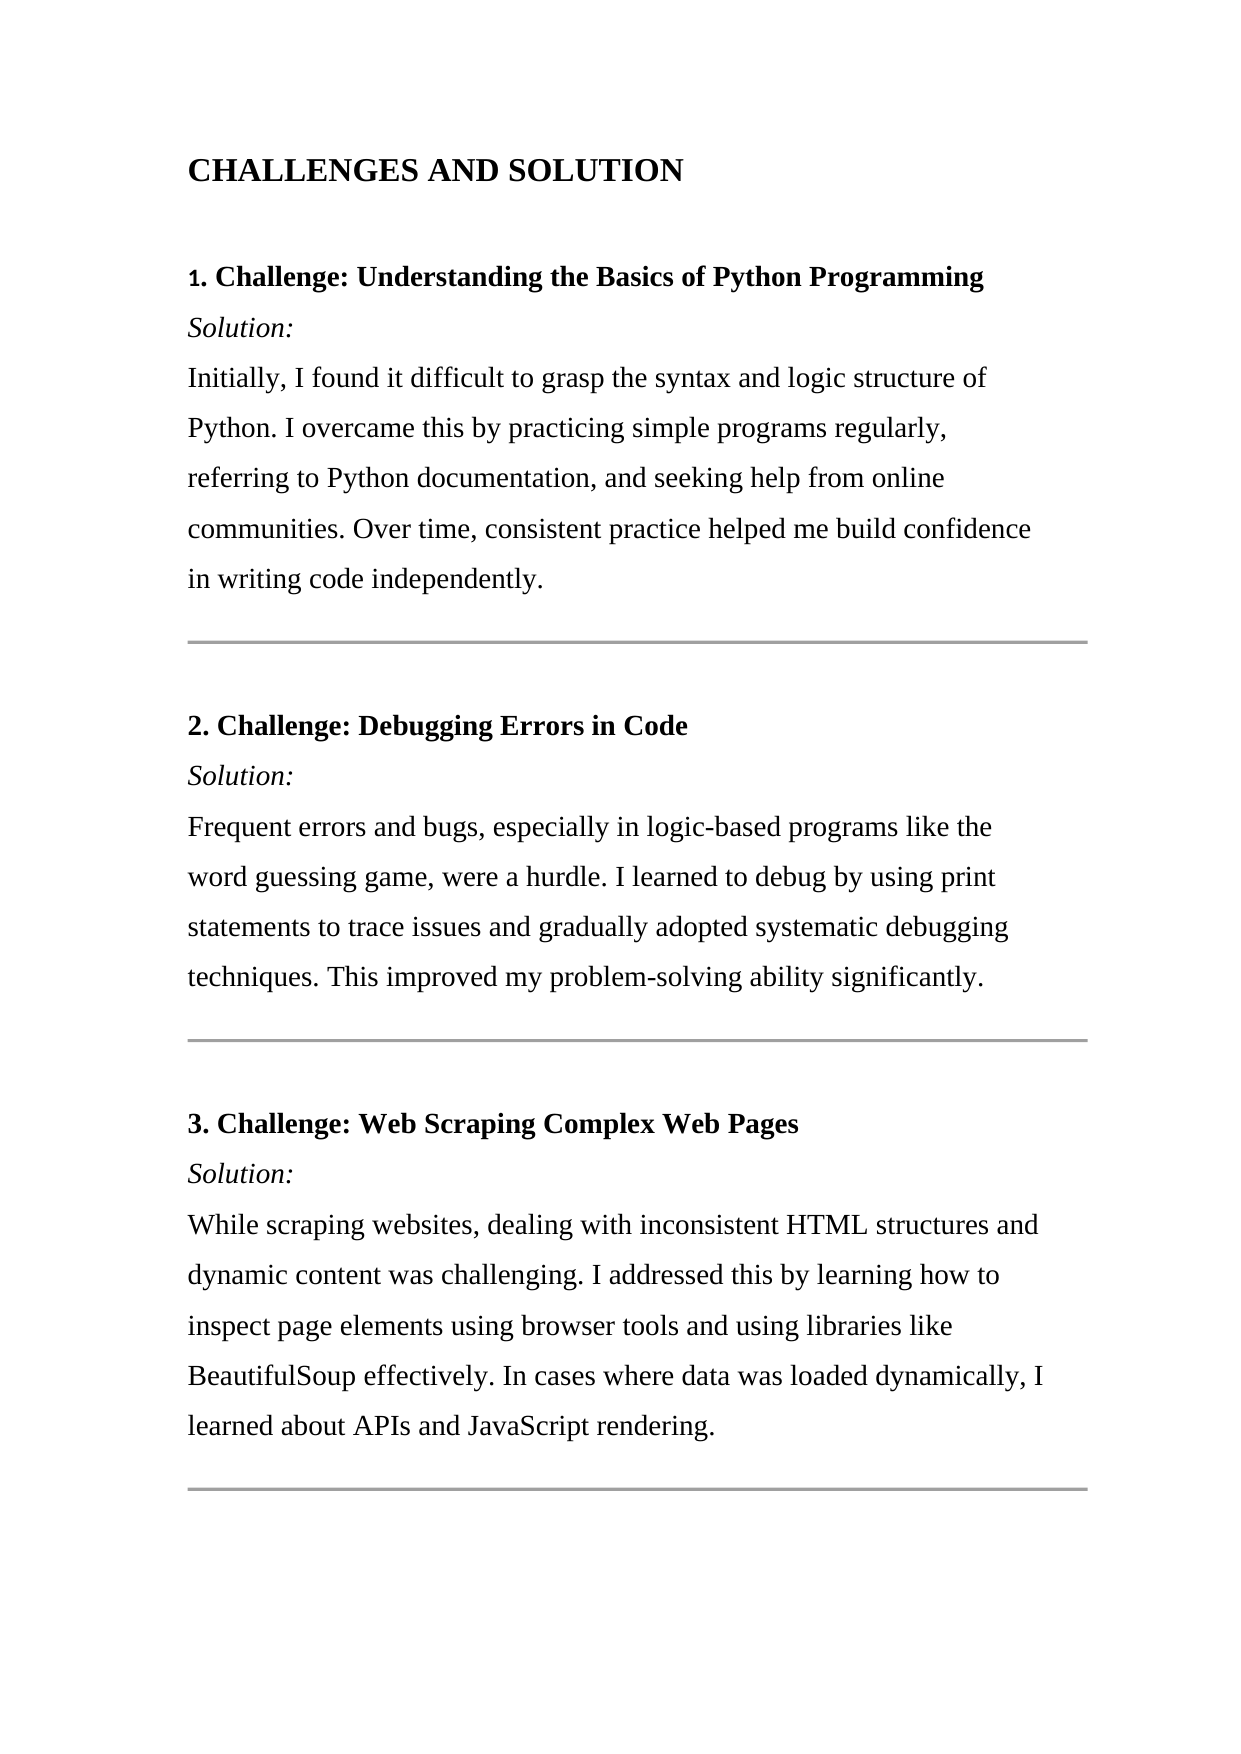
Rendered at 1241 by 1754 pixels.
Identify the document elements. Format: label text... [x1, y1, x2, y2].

text 3. Challenge: Web Scraping Complex Web Pages Solution: While scraping websites, dealing with inconsistent HTML structures and dynamic content was challenging. I addressed this by learning how to inspect page elements using browser tools and using libraries like BeautifulSoup effectively. In cases where data was loaded dynamically, I learned about APIs and JavaScript rendering. [187, 1106, 1053, 1442]
text 1. Challenge: Understanding the Basics of Python Programming Solution: Initially, I found it difficult to grasp the syntax and logic structure of Python. I overcame this by practicing simple programs regularly, referring to Python documentation, and seeking help from online communities. Over time, consistent practice helped me build confidence in writing code independently. [187, 259, 1053, 595]
text 2. Challenge: Debugging Errors in Code Solution: Frequent errors and bugs, especially in logic-based programs like the word guessing game, were a hurdle. I learned to debug by using print statements to trace issues and gradually adopted systematic debugging techniques. This improved my problem-solving ability significantly. [187, 708, 1053, 993]
subtitle CHALLENGES AND SOLUTION [187, 150, 1053, 188]
